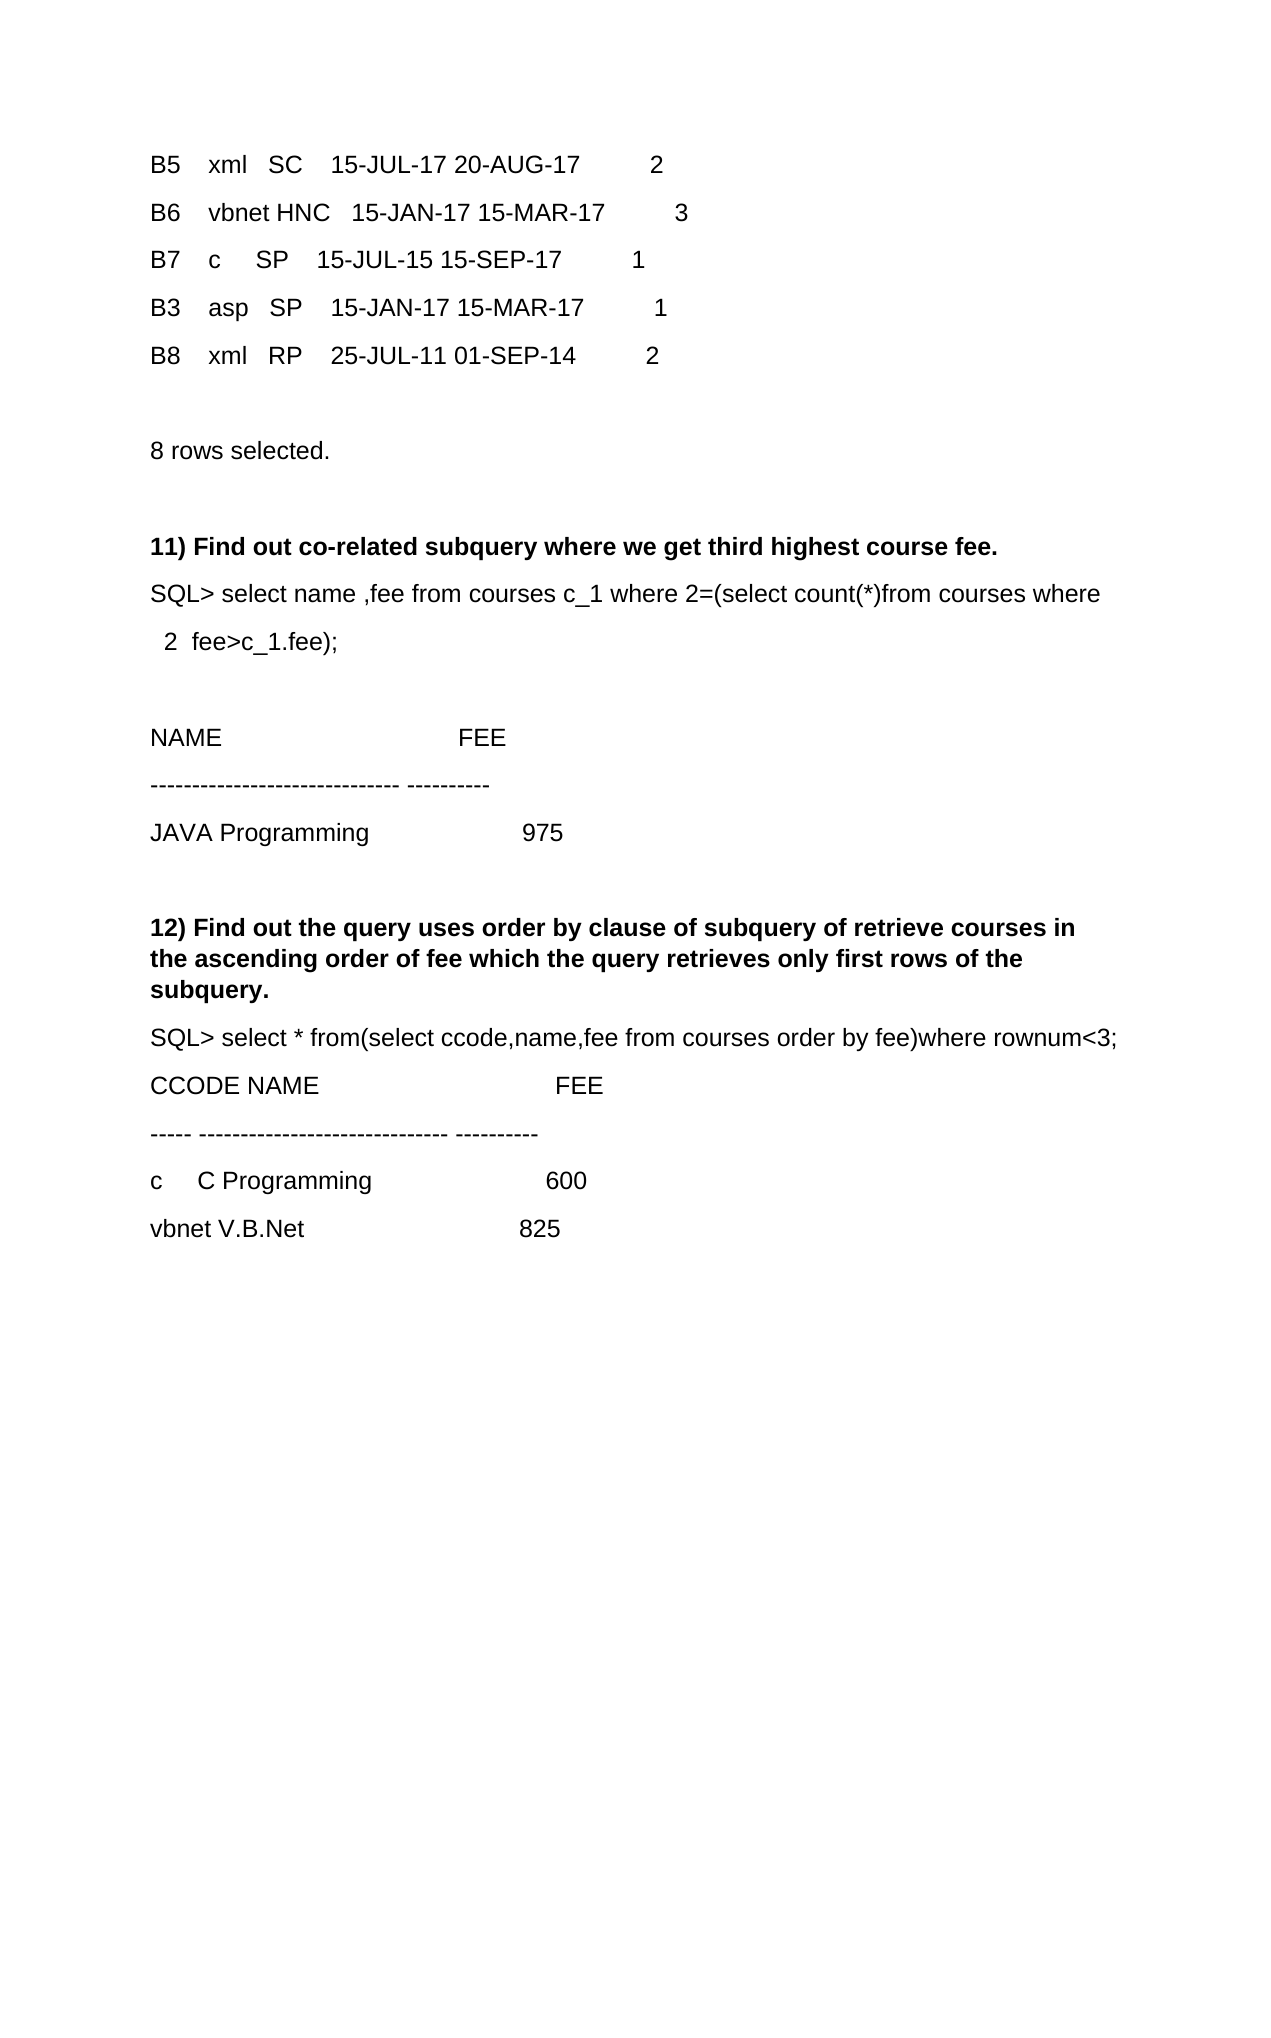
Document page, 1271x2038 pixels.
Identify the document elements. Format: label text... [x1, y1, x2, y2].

text 8 rows selected. [150, 436, 1121, 465]
text B8 xml RP 25-JUL-11 01-SEP-14 2 [150, 341, 1121, 369]
text ----- ------------------------------ ---------- [150, 1118, 1121, 1147]
text CCODE NAME FEE [150, 1071, 1121, 1099]
text B3 asp SP 15-JAN-17 15-MAR-17 1 [150, 293, 1121, 322]
text ------------------------------ ---------- [150, 770, 1121, 799]
text SQL> select name ,fee from courses c_1 where 2=(select count(*)from courses where [150, 579, 1121, 608]
text NAME FEE [150, 722, 1121, 751]
text B5 xml SC 15-JUL-17 20-AUG-17 2 [150, 150, 1121, 179]
text 2 fee>c_1.fee); [150, 627, 1121, 656]
text 11) Find out co-related subquery where we get third highest course fee. [150, 532, 1121, 560]
text c C Programming 600 [150, 1166, 1121, 1195]
text vbnet V.B.Net 825 [150, 1214, 1121, 1243]
text 12) Find out the query uses order by clause of subquery of retrieve courses in the ascending order of fee which the query retrieves only first rows of the subquery. [150, 913, 1121, 1004]
text B6 vbnet HNC 15-JAN-17 15-MAR-17 3 [150, 198, 1121, 226]
text SQL> select * from(select ccode,name,fee from courses order by fee)where rownum<3; [150, 1023, 1121, 1052]
text B7 c SP 15-JUL-15 15-SEP-17 1 [150, 245, 1121, 274]
text JAVA Programming 975 [150, 818, 1121, 847]
